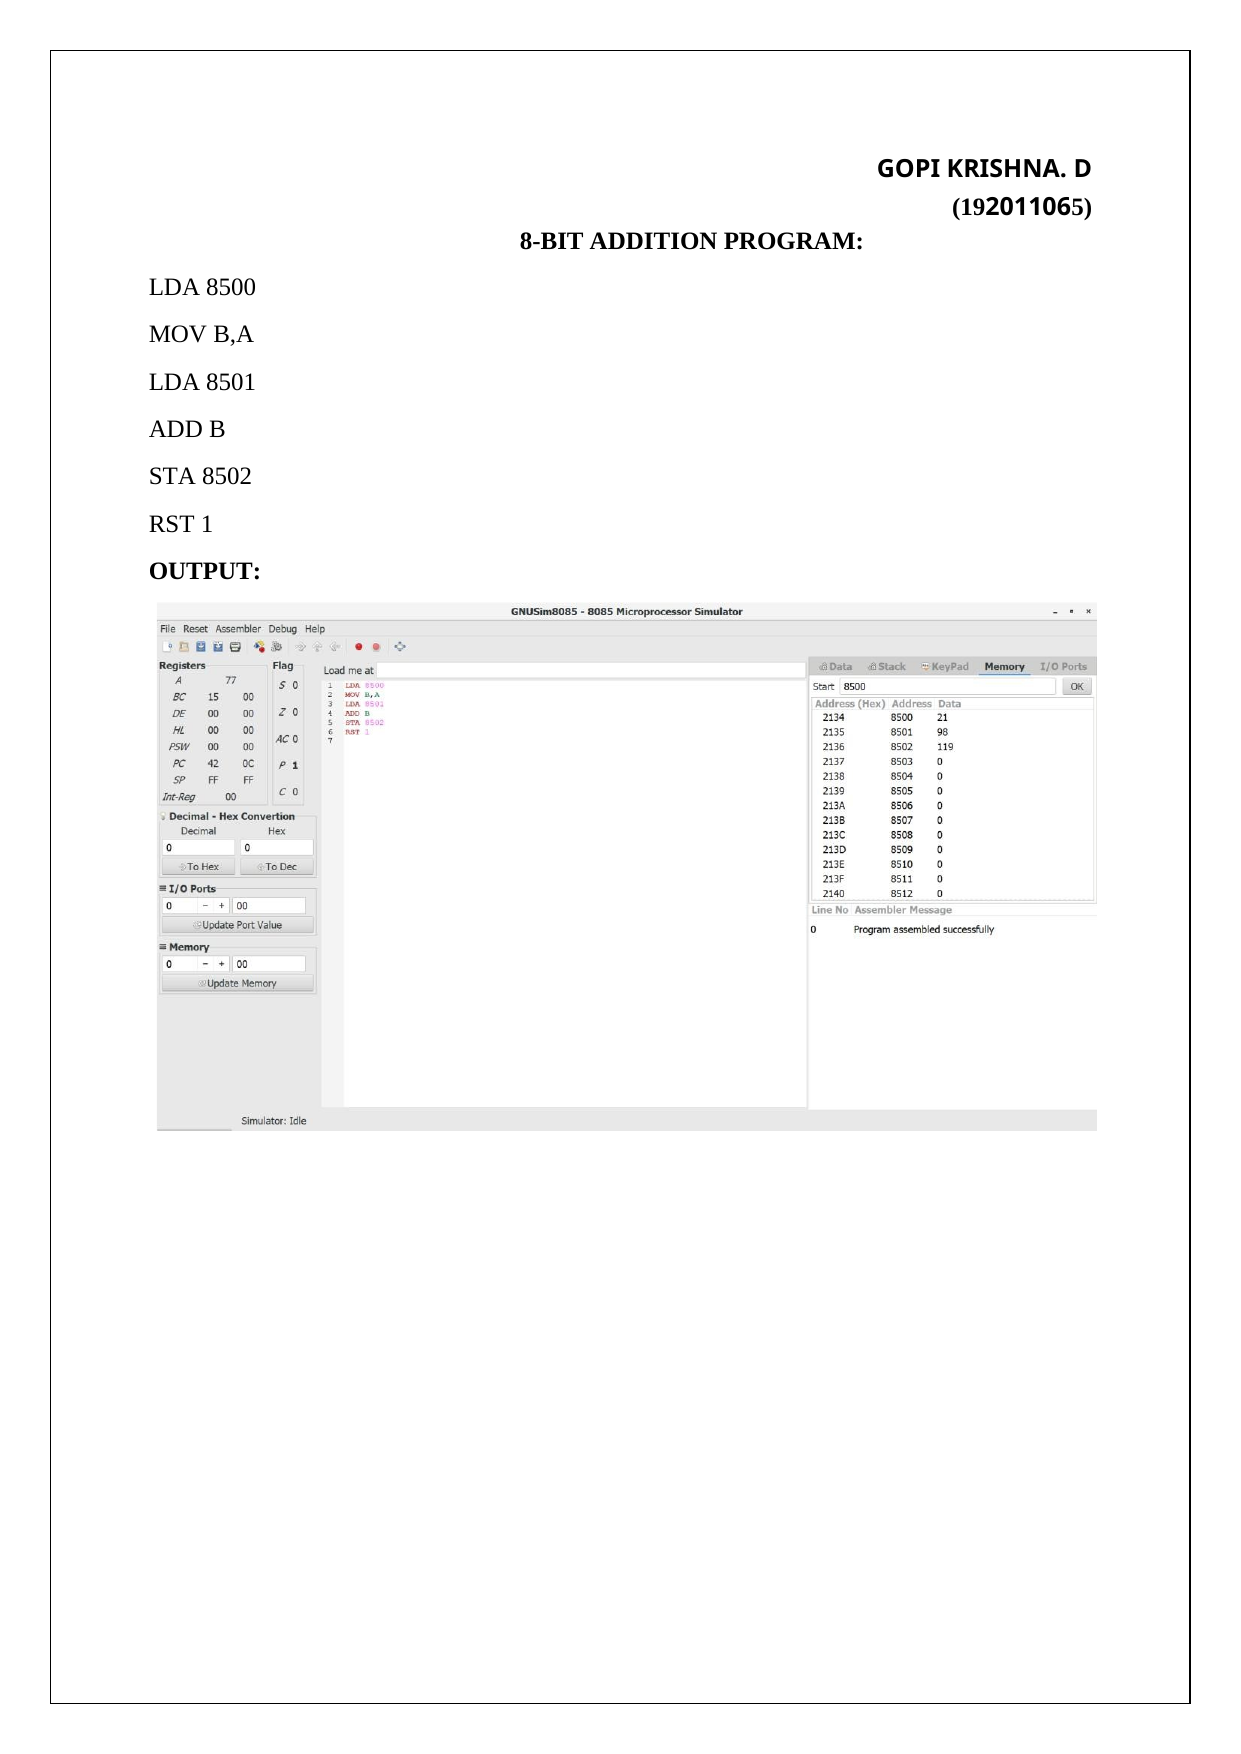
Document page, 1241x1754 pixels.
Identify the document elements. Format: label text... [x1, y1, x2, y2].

text ADD B [148, 414, 711, 443]
text (192011065) [150, 188, 1092, 222]
text STA 8502 [148, 461, 711, 490]
picture [156, 602, 1097, 1131]
text LDA 8500 [148, 272, 711, 301]
text 8-BIT ADDITION PROGRAM: [148, 226, 865, 254]
text OUTPUT: [148, 556, 865, 585]
text LDA 8501 [148, 367, 711, 395]
text RST 1 [148, 509, 711, 537]
text GOPI KRISHNA. D [150, 151, 1092, 185]
text MOV B,A [148, 319, 711, 348]
